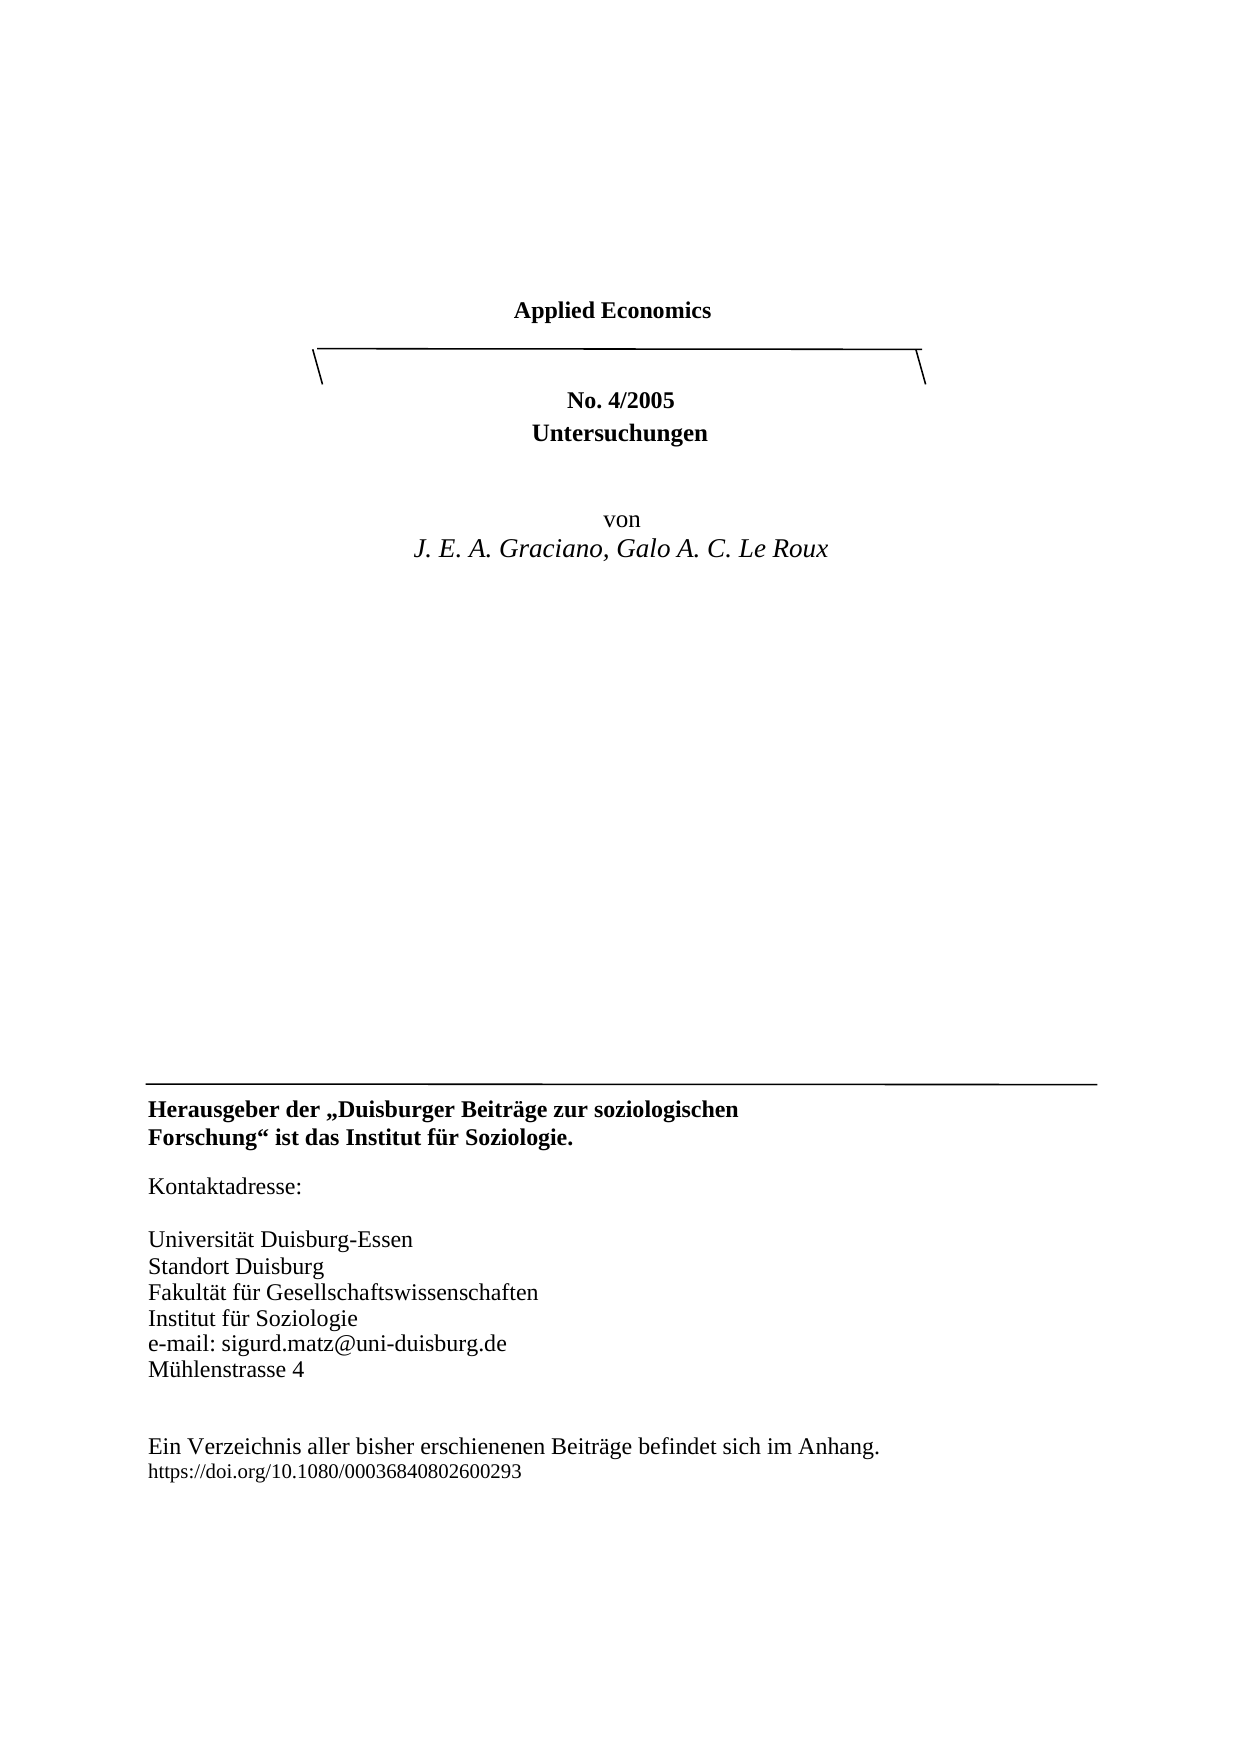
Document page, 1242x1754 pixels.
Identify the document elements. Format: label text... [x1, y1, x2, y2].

text Standort Duisburg [148, 1253, 1092, 1280]
text Institut für Soziologie [148, 1306, 1092, 1332]
text https://doi.org/10.1080/00036840802600293 [148, 1459, 1092, 1483]
text J. E. A. Graciano, Galo A. C. Le Roux [148, 533, 1094, 564]
text Untersuchungen [148, 418, 1092, 446]
text Fakultät für Gesellschaftswissenschaften [148, 1280, 1092, 1306]
text Applied Economics [148, 297, 1077, 324]
text No. 4/2005 [148, 386, 1094, 414]
text Herausgeber der „Duisburger Beiträge zur soziologischen Forschung“ ist das Institut für Soziologie. [148, 1096, 837, 1150]
text Ein Verzeichnis aller bisher erschienenen Beiträge befindet sich im Anhang. [148, 1432, 1092, 1459]
text Kontaktadresse: [148, 1172, 1092, 1199]
text e-mail: sigurd.matz@uni-duisburg.de [148, 1332, 1092, 1357]
text von [148, 504, 1096, 533]
text Mühlenstrasse 4 [148, 1357, 443, 1383]
text Universität Duisburg-Essen [148, 1225, 1092, 1253]
